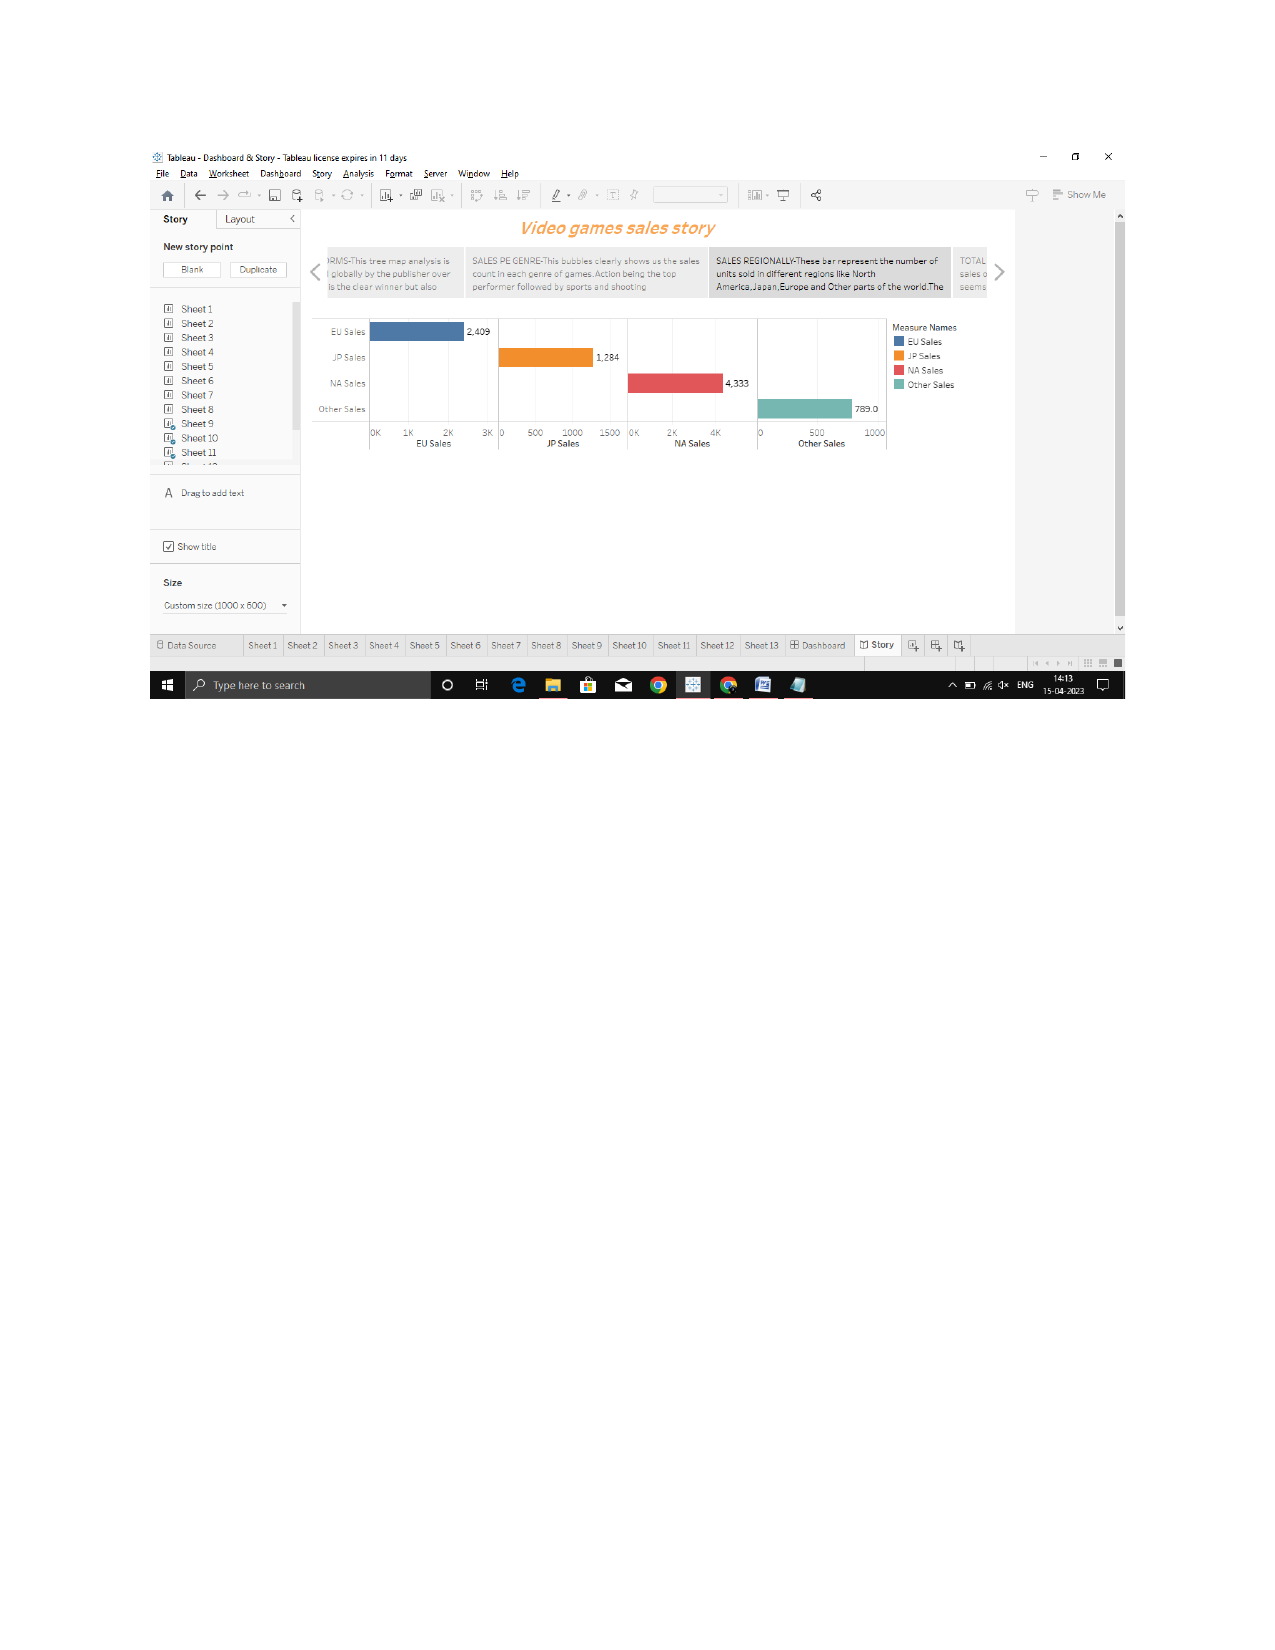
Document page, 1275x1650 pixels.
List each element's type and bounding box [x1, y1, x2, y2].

picture [150, 150, 1125, 699]
